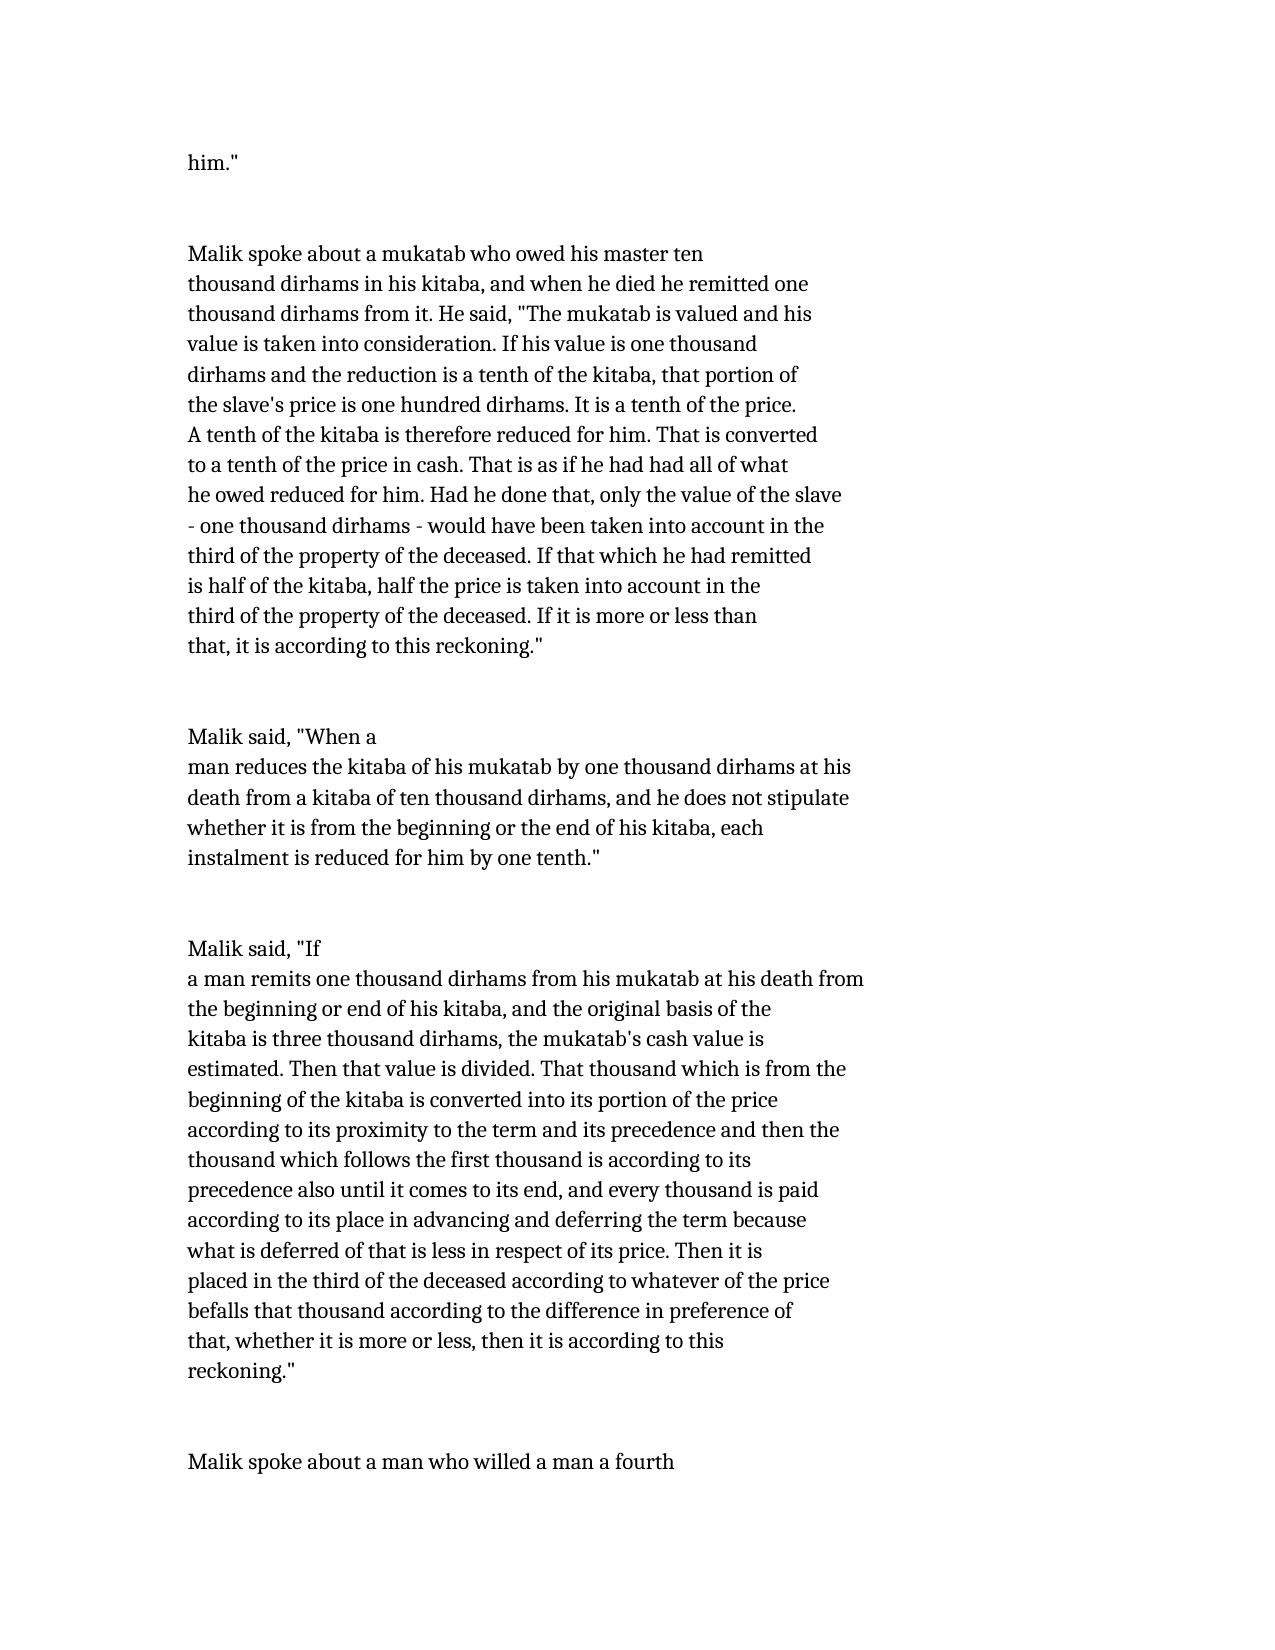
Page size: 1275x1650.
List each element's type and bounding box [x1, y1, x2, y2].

text [187, 150, 1087, 1475]
